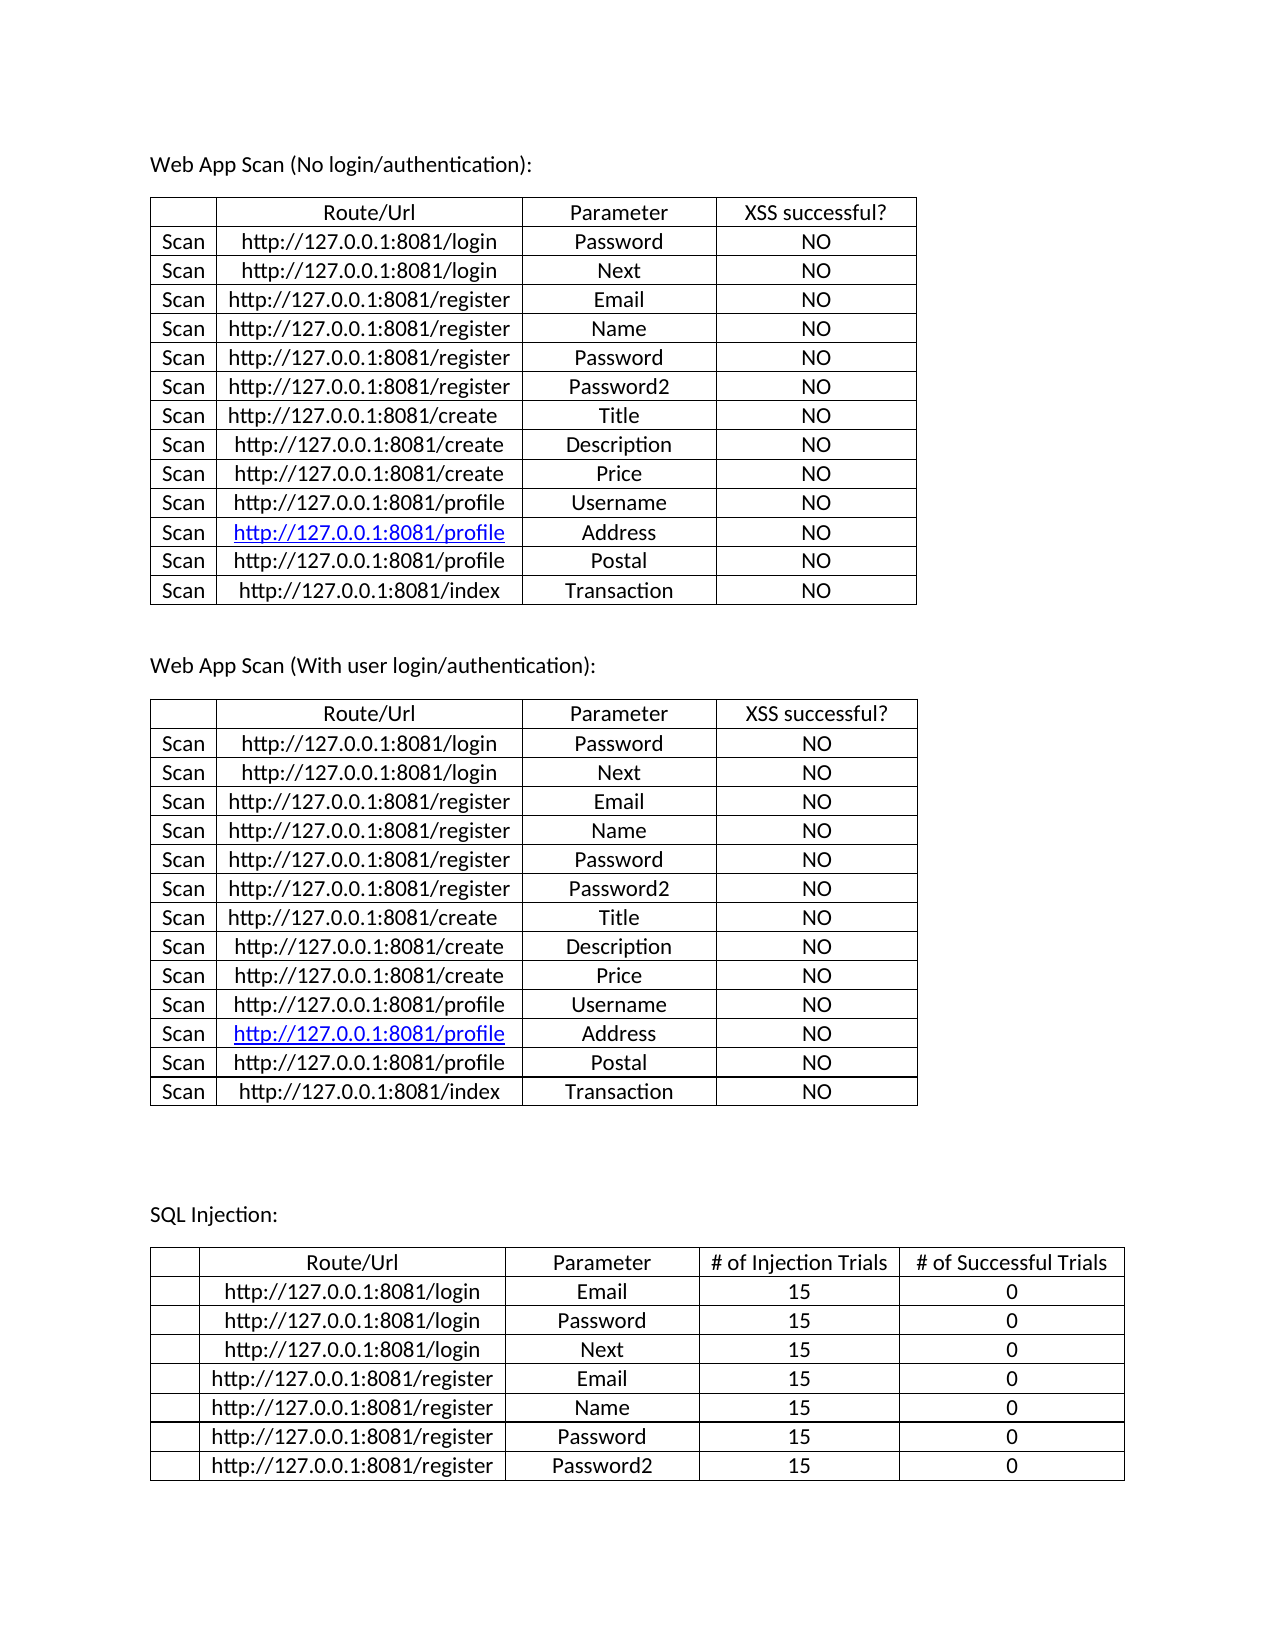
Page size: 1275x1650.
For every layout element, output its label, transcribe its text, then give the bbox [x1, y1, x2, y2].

table_cell Email [523, 787, 716, 815]
table_cell http://127.0.0.1:8081/register [200, 1394, 505, 1421]
table_cell Scan [151, 961, 216, 989]
table_cell Scan [151, 460, 216, 487]
table_cell Scan [151, 518, 216, 546]
table_cell Password [523, 729, 716, 757]
table_cell [151, 1452, 199, 1479]
table_cell Scan [151, 845, 216, 873]
table_cell http://127.0.0.1:8081/index [217, 1078, 522, 1105]
table_cell Scan [151, 903, 216, 931]
table_cell Scan [151, 816, 216, 844]
table_cell Name [506, 1394, 699, 1421]
table_cell Title [523, 401, 716, 429]
table_cell NO [717, 816, 917, 844]
table_cell Postal [523, 547, 716, 575]
table_cell http://127.0.0.1:8081/profile [217, 518, 522, 546]
table_cell http://127.0.0.1:8081/profile [217, 547, 522, 575]
table_cell Password2 [523, 874, 716, 902]
table_cell Password [523, 227, 716, 255]
table_cell http://127.0.0.1:8081/register [217, 816, 522, 844]
table_cell Scan [151, 729, 216, 757]
table_cell NO [717, 787, 917, 815]
table_cell [151, 1277, 199, 1305]
table_header [151, 700, 216, 728]
table_cell Scan [151, 256, 216, 284]
table_cell http://127.0.0.1:8081/create [217, 932, 522, 960]
table_cell http://127.0.0.1:8081/login [217, 729, 522, 757]
table_cell NO [717, 932, 917, 960]
table_cell Scan [151, 1078, 216, 1105]
table_cell http://127.0.0.1:8081/index [217, 576, 522, 604]
table_header Route/Url [217, 198, 522, 226]
table_cell Scan [151, 932, 216, 960]
table_cell [151, 1306, 199, 1334]
table_cell Scan [151, 430, 216, 458]
table_cell Address [523, 1019, 716, 1047]
table_cell [151, 1335, 199, 1363]
table_cell Scan [151, 285, 216, 313]
table_cell Scan [151, 576, 216, 604]
table_cell http://127.0.0.1:8081/profile [217, 1019, 522, 1047]
table_cell [151, 1394, 199, 1421]
table_cell Scan [151, 314, 216, 342]
table_cell Name [523, 816, 716, 844]
table_cell Scan [151, 343, 216, 371]
table_cell NO [717, 314, 916, 342]
table_cell Scan [151, 372, 216, 400]
table_cell http://127.0.0.1:8081/register [217, 343, 522, 371]
table_cell http://127.0.0.1:8081/create [217, 961, 522, 989]
table_cell http://127.0.0.1:8081/register [200, 1452, 505, 1479]
table_cell Scan [151, 227, 216, 255]
table_cell NO [717, 1019, 917, 1047]
table_cell NO [717, 372, 916, 400]
table_cell Password [506, 1306, 699, 1334]
table_cell NO [717, 227, 916, 255]
table_cell Scan [151, 787, 216, 815]
table_cell NO [717, 460, 916, 487]
table_header # of Injection Trials [700, 1248, 899, 1276]
table_cell 15 [700, 1335, 899, 1363]
table_cell http://127.0.0.1:8081/register [200, 1423, 505, 1451]
table_cell Password [523, 343, 716, 371]
table_cell 15 [700, 1423, 899, 1451]
table_cell http://127.0.0.1:8081/login [200, 1277, 505, 1305]
table_cell Scan [151, 990, 216, 1018]
table_cell http://127.0.0.1:8081/register [217, 314, 522, 342]
table_cell NO [717, 489, 916, 517]
table_cell Price [523, 460, 716, 487]
table_cell Email [506, 1277, 699, 1305]
table_cell Title [523, 903, 716, 931]
table_cell http://127.0.0.1:8081/profile [217, 489, 522, 517]
table_cell Postal [523, 1048, 716, 1076]
table_cell Transaction [523, 1078, 716, 1105]
text Web App Scan (With user login/authentication): [150, 652, 1125, 680]
table_header Parameter [506, 1248, 699, 1276]
table_header XSS successful? [717, 198, 916, 226]
table_cell 15 [700, 1394, 899, 1421]
table_header [151, 1248, 199, 1276]
table_cell http://127.0.0.1:8081/profile [217, 1048, 522, 1076]
table_cell Username [523, 990, 716, 1018]
table_cell Password [523, 845, 716, 873]
table_cell NO [717, 845, 917, 873]
table_cell http://127.0.0.1:8081/login [200, 1306, 505, 1334]
table_cell Scan [151, 874, 216, 902]
table_cell NO [717, 547, 916, 575]
table_cell http://127.0.0.1:8081/register [217, 285, 522, 313]
table_header [151, 198, 216, 226]
table_cell Address [523, 518, 716, 546]
table_header Route/Url [200, 1248, 505, 1276]
table_cell NO [717, 518, 916, 546]
table_cell Scan [151, 401, 216, 429]
table_cell NO [717, 576, 916, 604]
table_cell Scan [151, 1048, 216, 1076]
table_cell http://127.0.0.1:8081/register [200, 1364, 505, 1392]
table_cell [151, 1364, 199, 1392]
table_cell NO [717, 285, 916, 313]
table_cell Email [506, 1364, 699, 1392]
table_cell NO [717, 343, 916, 371]
table_cell http://127.0.0.1:8081/create [217, 460, 522, 487]
table_cell 0 [900, 1394, 1124, 1421]
table_cell http://127.0.0.1:8081/login [200, 1335, 505, 1363]
table_cell 15 [700, 1306, 899, 1334]
table_cell http://127.0.0.1:8081/register [217, 874, 522, 902]
table_cell Password [506, 1423, 699, 1451]
table_cell http://127.0.0.1:8081/login [217, 227, 522, 255]
table_cell Scan [151, 547, 216, 575]
table_cell Next [523, 256, 716, 284]
table_cell NO [717, 961, 917, 989]
table_cell NO [717, 990, 917, 1018]
table_header Parameter [523, 700, 716, 728]
table_cell Scan [151, 489, 216, 517]
table_cell Price [523, 961, 716, 989]
table_cell Description [523, 932, 716, 960]
table_cell 15 [700, 1277, 899, 1305]
table_cell 0 [900, 1306, 1124, 1334]
table_header # of Successful Trials [900, 1248, 1124, 1276]
table_cell 0 [900, 1364, 1124, 1392]
table_cell http://127.0.0.1:8081/register [217, 845, 522, 873]
table_cell NO [717, 903, 917, 931]
table_cell Email [523, 285, 716, 313]
table_cell NO [717, 1078, 917, 1105]
table_cell NO [717, 256, 916, 284]
table_cell NO [717, 729, 917, 757]
table_cell NO [717, 1048, 917, 1076]
table_cell Scan [151, 758, 216, 786]
table_cell http://127.0.0.1:8081/profile [217, 990, 522, 1018]
table_cell http://127.0.0.1:8081/login [217, 758, 522, 786]
table_cell Name [523, 314, 716, 342]
table_cell http://127.0.0.1:8081/create [217, 401, 522, 429]
table_cell http://127.0.0.1:8081/create [217, 903, 522, 931]
table_cell Next [523, 758, 716, 786]
table_cell Username [523, 489, 716, 517]
table_cell http://127.0.0.1:8081/create [217, 430, 522, 458]
table_cell NO [717, 430, 916, 458]
table_cell Password2 [506, 1452, 699, 1479]
table_cell 15 [700, 1364, 899, 1392]
table_cell NO [717, 401, 916, 429]
table_cell NO [717, 874, 917, 902]
table_cell http://127.0.0.1:8081/register [217, 372, 522, 400]
table_cell Scan [151, 1019, 216, 1047]
table_cell 0 [900, 1277, 1124, 1305]
table_cell 0 [900, 1423, 1124, 1451]
table_cell 0 [900, 1452, 1124, 1479]
table_cell Description [523, 430, 716, 458]
text SQL Injection: [150, 1200, 1125, 1228]
table_header Parameter [523, 198, 716, 226]
table_cell NO [717, 758, 917, 786]
table_header XSS successful? [717, 700, 917, 728]
table_cell 0 [900, 1335, 1124, 1363]
text Web App Scan (No login/authentication): [150, 150, 1125, 178]
table_cell Next [506, 1335, 699, 1363]
table_header Route/Url [217, 700, 522, 728]
table_cell Transaction [523, 576, 716, 604]
table_cell Password2 [523, 372, 716, 400]
table_cell [151, 1423, 199, 1451]
table_cell 15 [700, 1452, 899, 1479]
table_cell http://127.0.0.1:8081/login [217, 256, 522, 284]
table_cell http://127.0.0.1:8081/register [217, 787, 522, 815]
